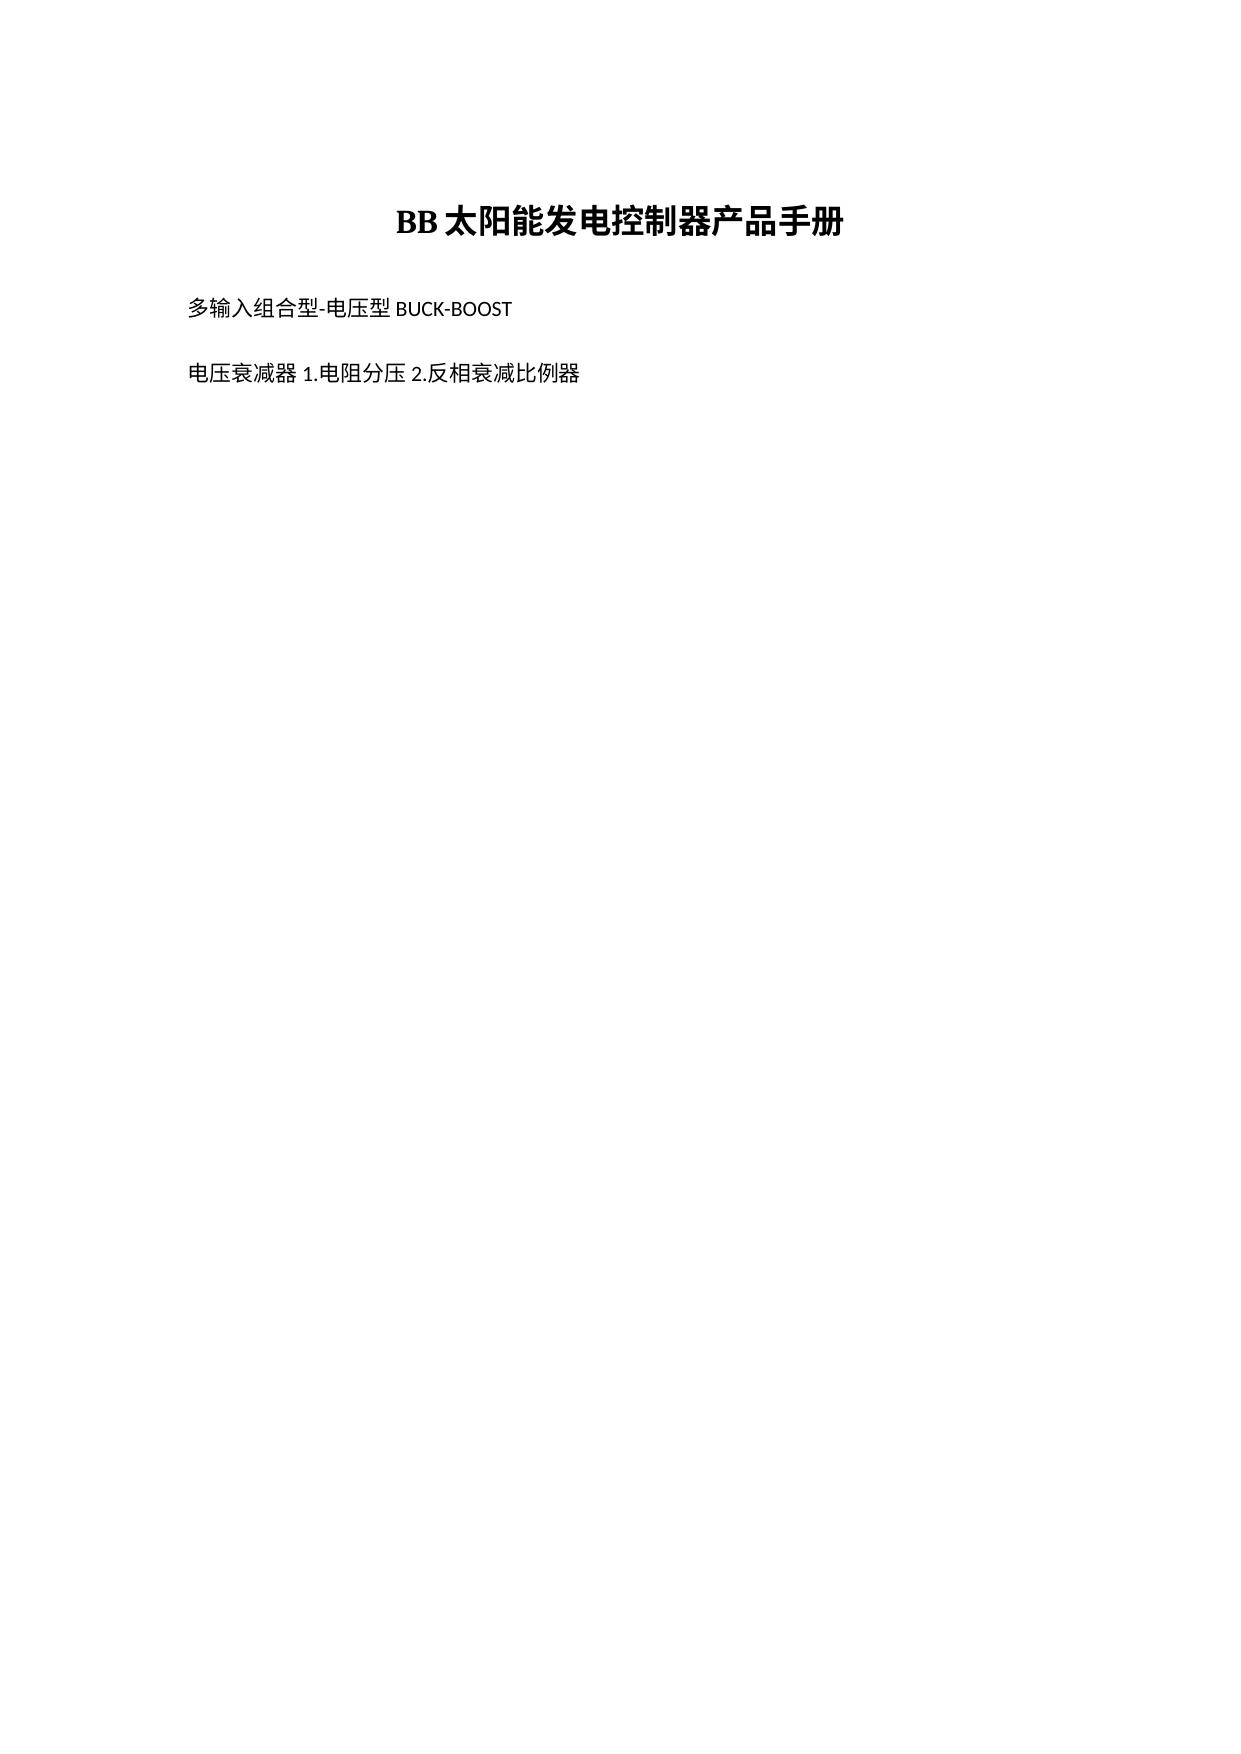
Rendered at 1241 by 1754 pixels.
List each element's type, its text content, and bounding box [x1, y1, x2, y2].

text 多输入组合型-电压型BUCK-BOOST [187, 291, 1053, 323]
text 电压衰减器 1.电阻分压 2.反相衰减比例器 [187, 356, 1053, 388]
title BB太阳能发电控制器产品手册 [187, 187, 1053, 252]
